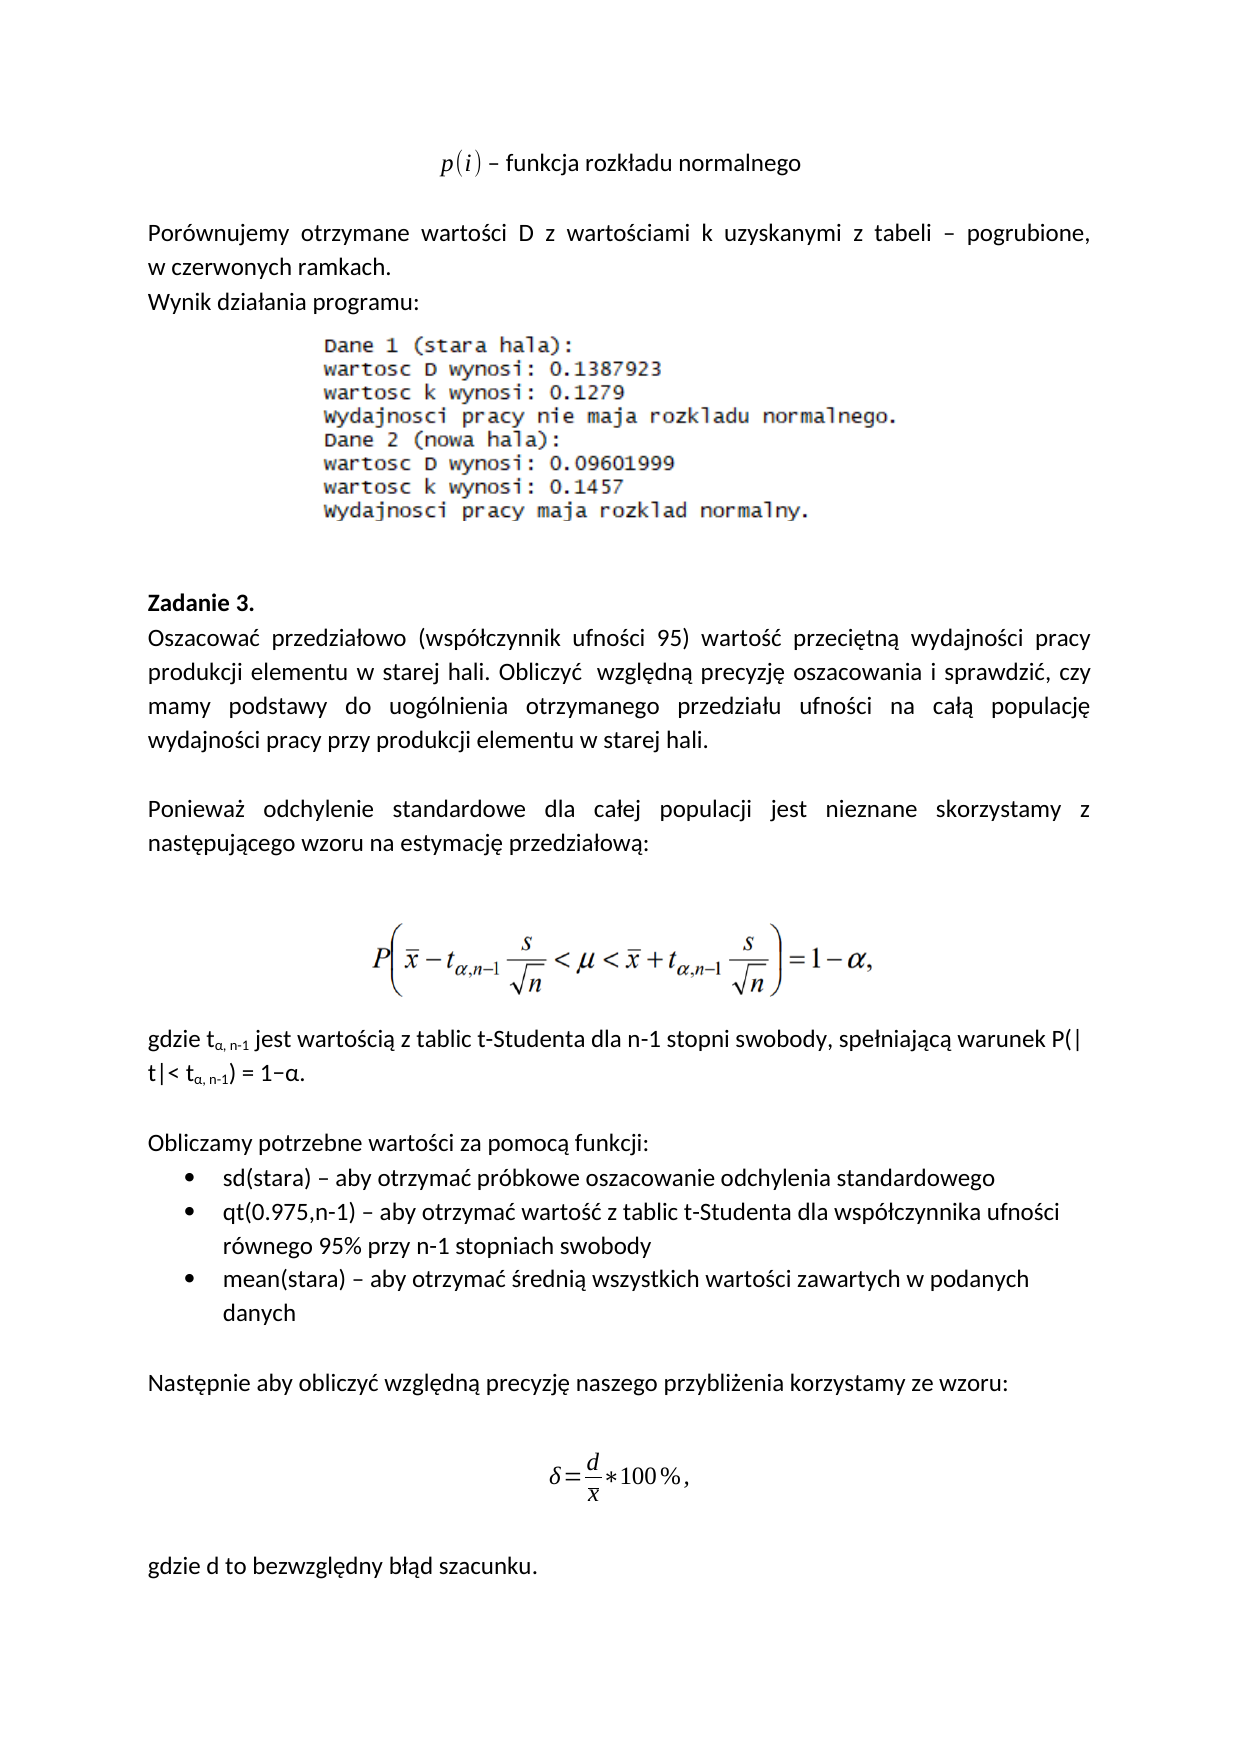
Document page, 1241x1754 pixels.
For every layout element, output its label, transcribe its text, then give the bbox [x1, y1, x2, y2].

text Porównujemy otrzymane wartości D z wartościami k uzyskanymi z tabeli – pogrubione, w czerwonych ramkach. [148, 217, 1092, 282]
text – funkcja rozkładu normalnego [148, 148, 1092, 178]
text Ponieważ odchylenie standardowe dla całej populacji jest nieznane skorzystamy z następującego wzoru na estymację przedziałową: [148, 793, 1092, 858]
picture [318, 332, 921, 521]
text gdzie tα, n-1 jest wartością z tablic t-Studenta dla n-1 stopni swobody, spełniającą warunek P(|t|< tα, n-1) = 1−α. [148, 1023, 1092, 1088]
list mean(stara) – aby otrzymać średnią wszystkich wartości zawartych w podanych danych [185, 1264, 1092, 1328]
picture [349, 901, 890, 1020]
text Następnie aby obliczyć względną precyzję naszego przybliżenia korzystamy ze wzoru: [148, 1367, 1092, 1398]
text gdzie d to bezwzględny błąd szacunku. [148, 1551, 1092, 1581]
text Oszacować przedziałowo (współczynnik ufności 95) wartość przeciętną wydajności pracy produkcji elementu w starej hali. Obliczyć względną precyzję oszacowania i sprawdzić, czy mamy podstawy do uogólnienia otrzymanego przedziału ufności na całą populację wydajności pracy przy produkcji elementu w starej hali. [148, 622, 1092, 754]
list qt(0.975,n-1) – aby otrzymać wartość z tablic t-Studenta dla współczynnika ufności równego 95% przy n-1 stopniach swobody [185, 1196, 1092, 1260]
text Wynik działania programu: [148, 286, 1092, 317]
text Obliczamy potrzebne wartości za pomocą funkcji: [148, 1127, 1092, 1158]
text Zadanie 3. [148, 587, 1092, 618]
list sd(stara) – aby otrzymać próbkowe oszacowanie odchylenia standardowego [185, 1162, 1092, 1193]
